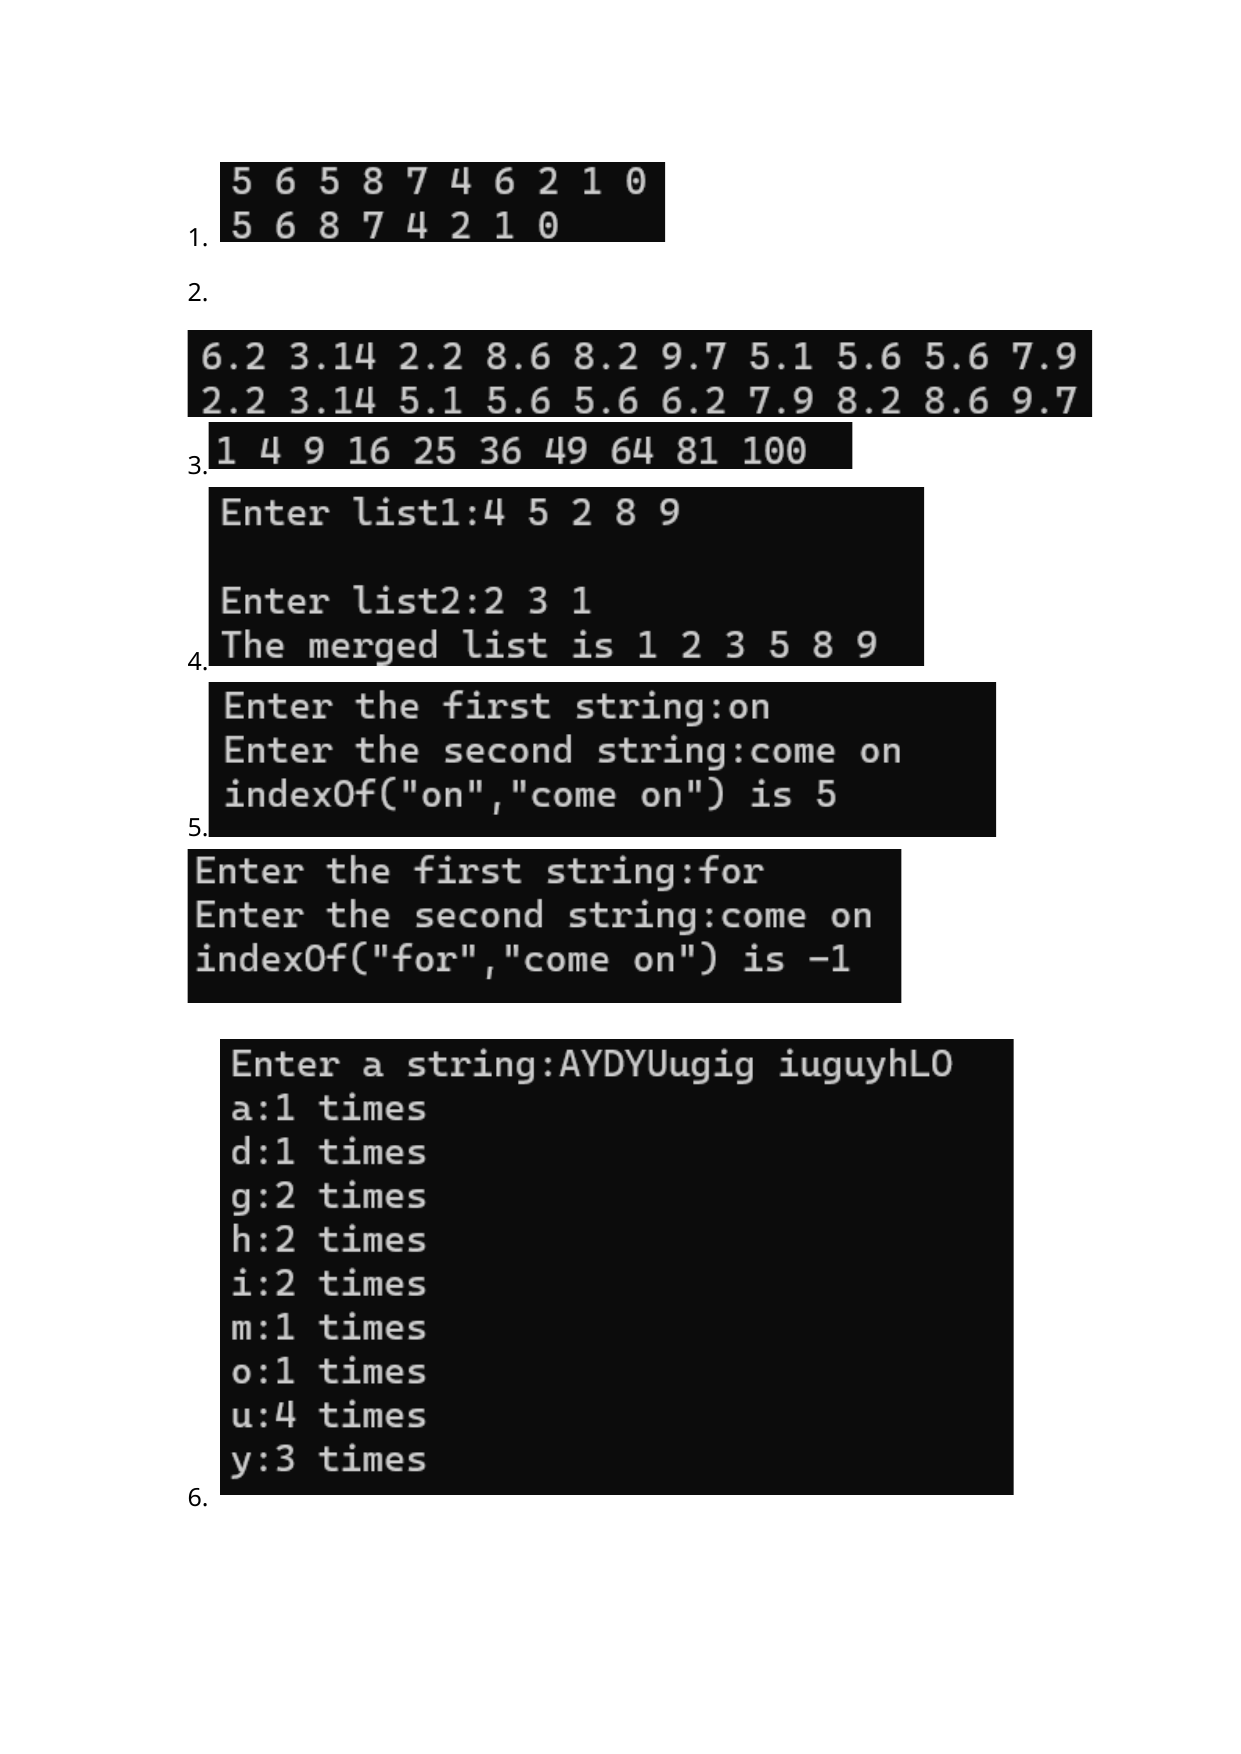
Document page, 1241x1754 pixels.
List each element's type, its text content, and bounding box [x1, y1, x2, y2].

picture [187, 330, 1093, 417]
picture [208, 682, 997, 837]
picture [208, 487, 925, 666]
picture [220, 162, 666, 242]
picture [220, 1039, 1014, 1495]
picture [208, 422, 853, 469]
picture [187, 849, 902, 1003]
